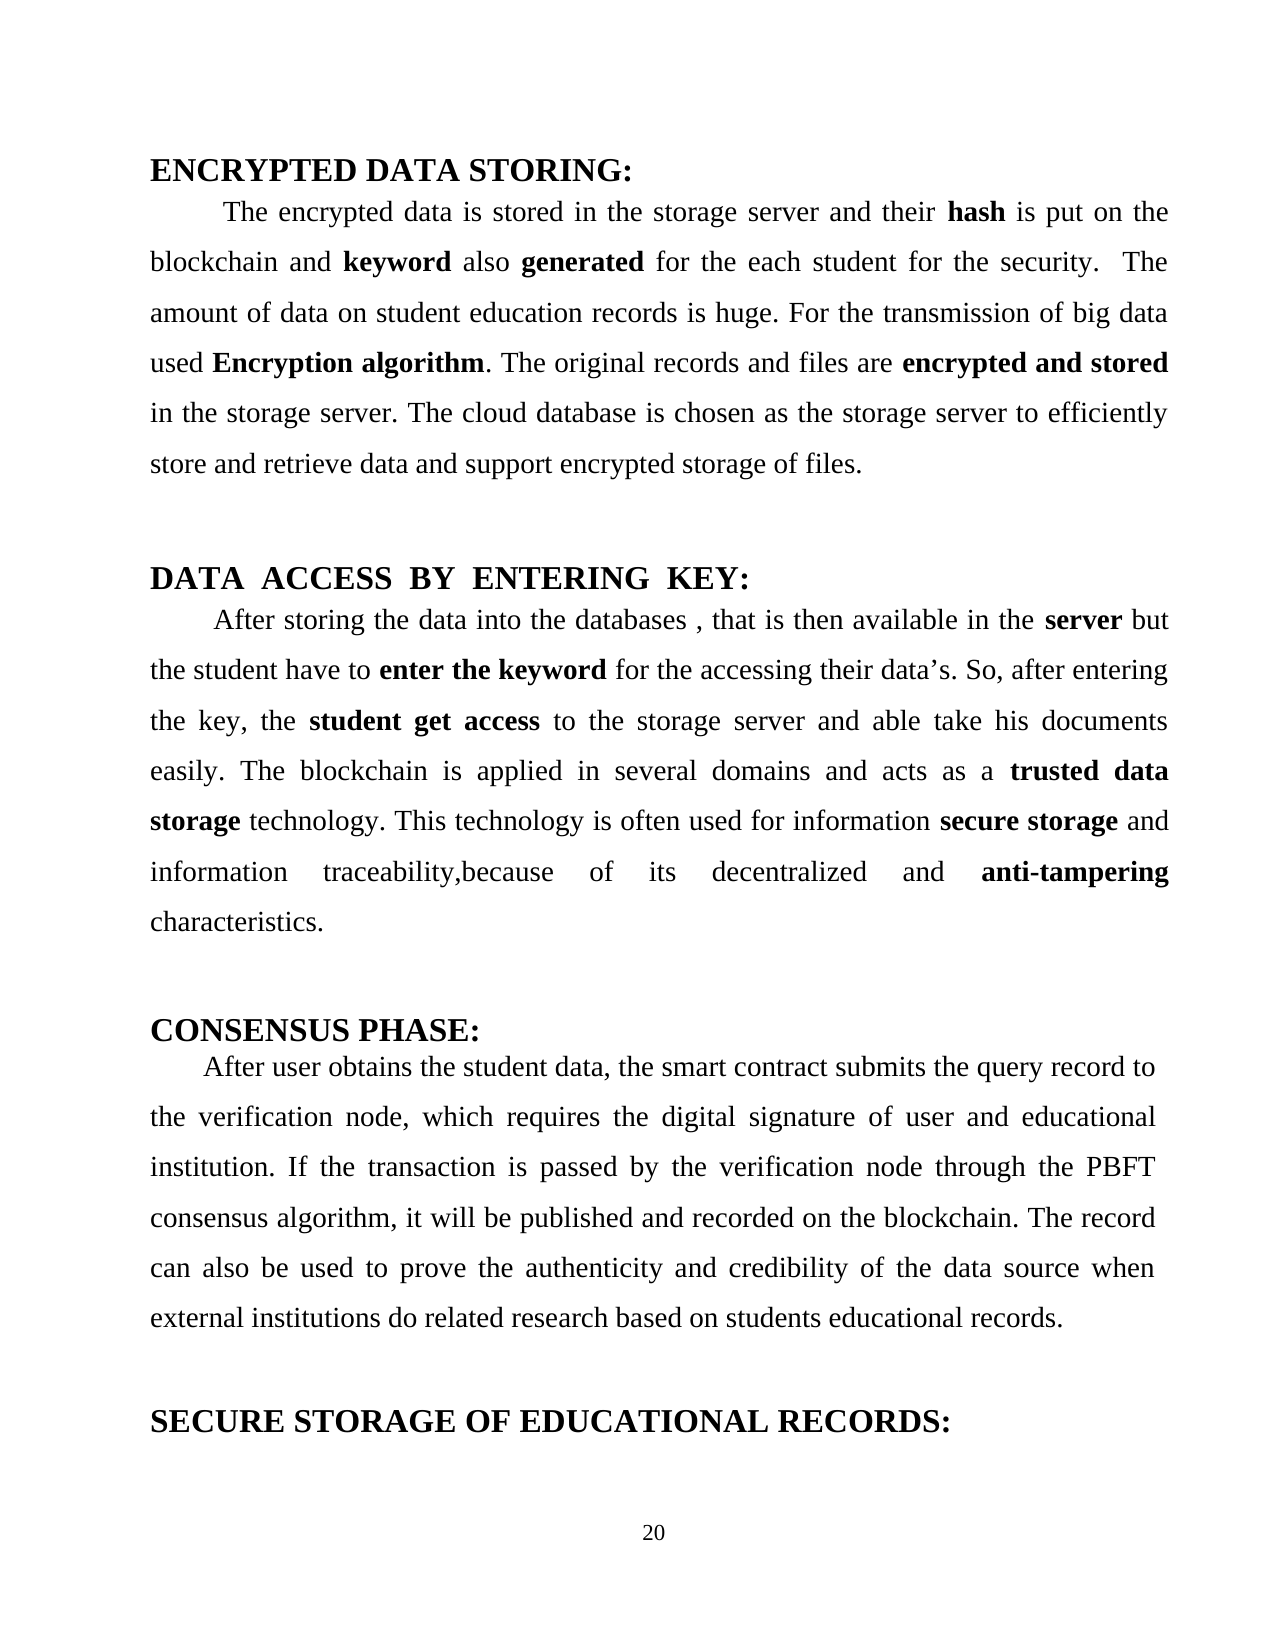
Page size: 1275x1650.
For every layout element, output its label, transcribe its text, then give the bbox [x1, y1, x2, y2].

text The encrypted data is stored in the storage server and their hash is put on the blockchain and keyword also generated for the each student for the security. The amount of data on student education records is huge. For the transmission of big data used Encryption algorithm. The original records and files are encrypted and stored in the storage server. The cloud database is chosen as the storage server to efficiently store and retrieve data and support encrypted storage of files. [150, 194, 1169, 479]
text ENCRYPTED DATA STORING: [150, 150, 1169, 188]
text SECURE STORAGE OF EDUCATIONAL RECORDS: [150, 1401, 1157, 1439]
text After user obtains the student data, the smart contract submits the query record to the verification node, which requires the digital signature of user and educational institution. If the transaction is passed by the verification node through the PBFT consensus algorithm, it will be published and recorded on the blockchain. The record can also be used to prove the authenticity and credibility of the data source when external institutions do related research based on students educational records. [150, 1049, 1157, 1334]
text After storing the data into the databases , that is then available in the server but the student have to enter the keyword for the accessing their data’s. So, after entering the key, the student get access to the storage server and able take his documents easily. The blockchain is applied in several domains and acts as a trusted data storage technology. This technology is often used for information secure storage and information traceability,because of its decentralized and anti-tampering characteristics. [150, 602, 1169, 938]
text DATA ACCESS BY ENTERING KEY: [150, 558, 1073, 596]
text CONSENSUS PHASE: [150, 1011, 1157, 1049]
